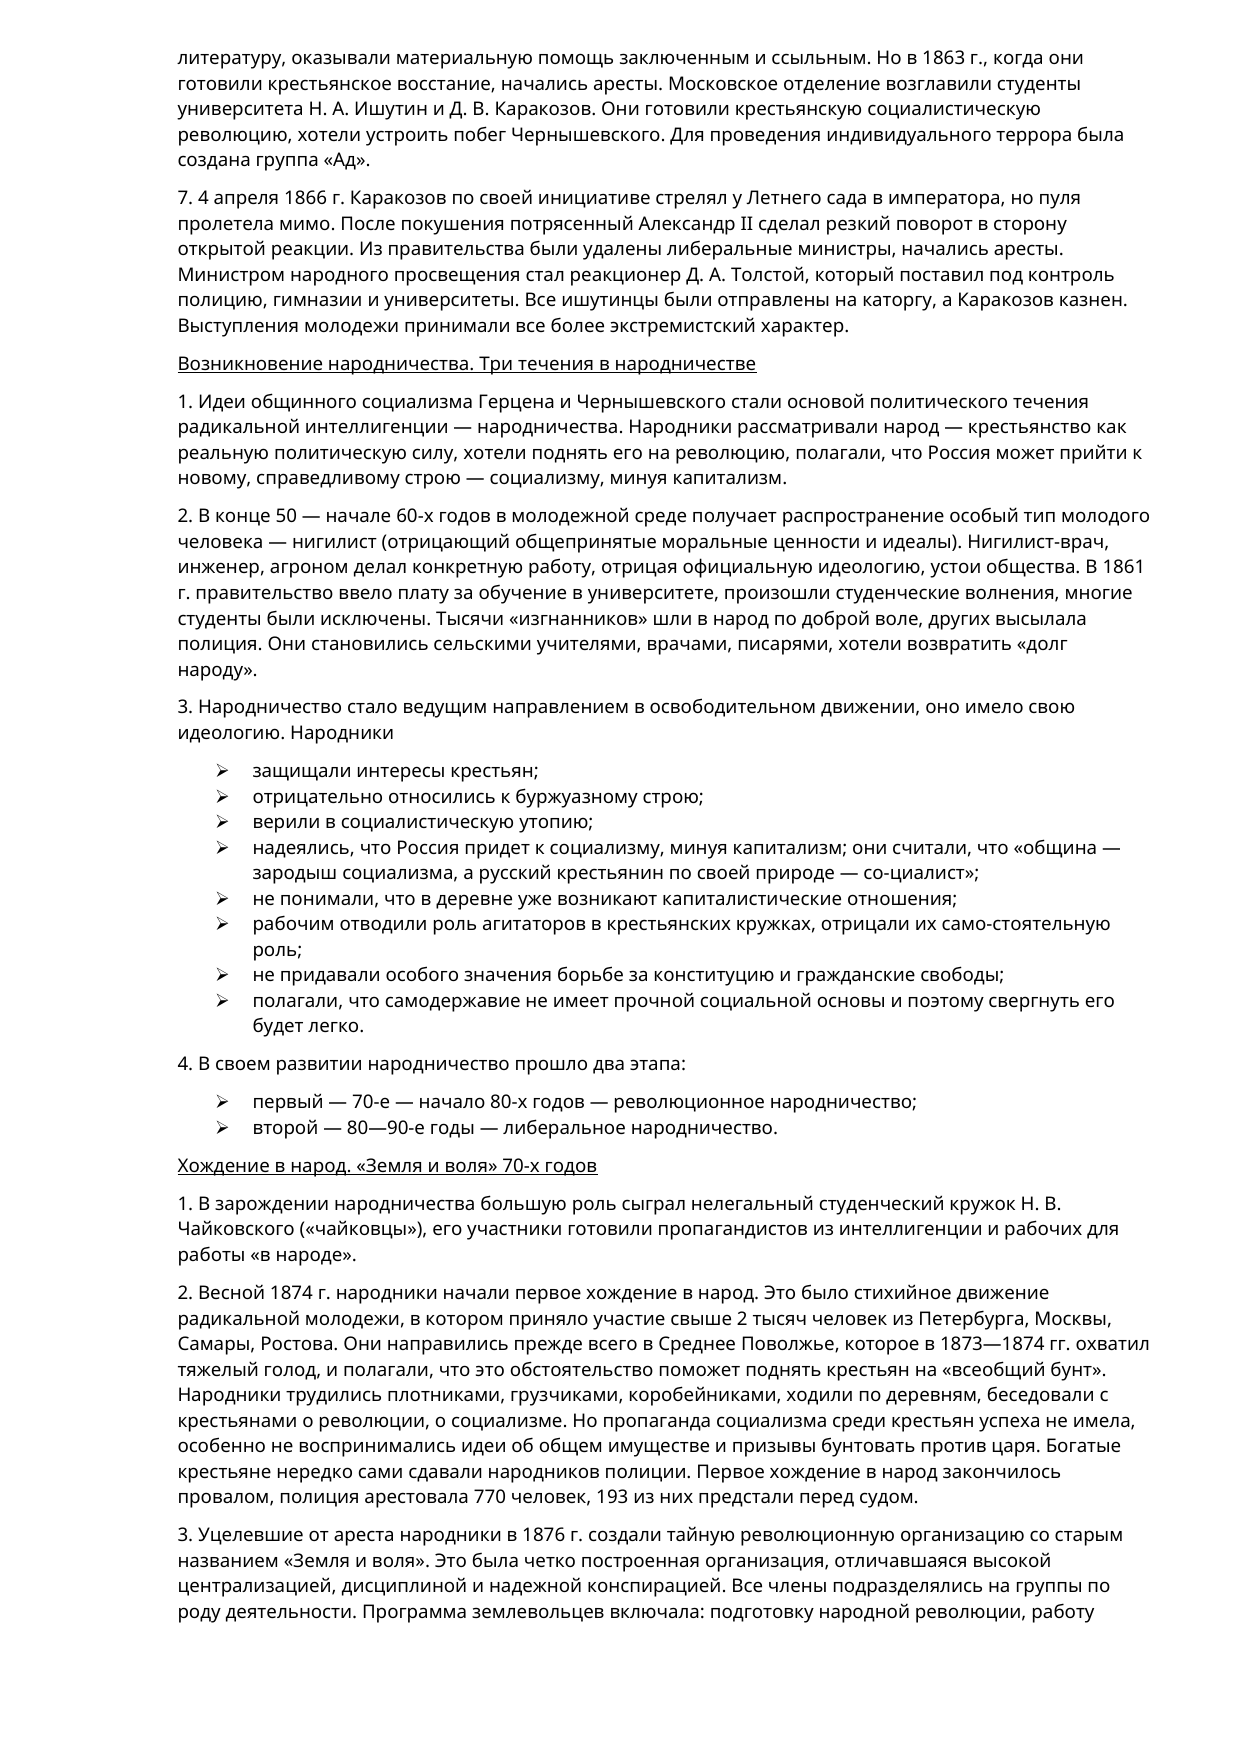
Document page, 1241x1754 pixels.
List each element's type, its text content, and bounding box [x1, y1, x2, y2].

list второй — 80—90-е годы — либеральное народничество. [215, 1114, 1152, 1140]
list не придавали особого значения борьбе за конституцию и гражданские свободы; [215, 962, 1152, 987]
list защищали интересы крестьян; [215, 757, 1152, 783]
text 1. Идеи общинного социализма Герцена и Чернышевского стали основой политического течения радикальной интеллигенции — народничества. Народники рассматривали народ — крестьянство как реальную политическую силу, хотели поднять его на революцию, полагали, что Россия может прийти к новому, справедливому строю — социализму, минуя капитализм. [177, 388, 1152, 490]
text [177, 1521, 1152, 1623]
text Возникновение народничества. Три течения в народничестве [177, 350, 1152, 376]
text 7. 4 апреля 1866 г. Каракозов по своей инициативе стрелял у Летнего сада в императора, но пуля пролетела мимо. После покушения потрясенный Александр II сделал резкий поворот в сторону открытой реакции. Из правительства были удалены либеральные министры, начались аресты. Министром народного просвещения стал реакционер Д. А. Толстой, который поставил под контроль полицию, гимназии и университеты. Все ишутинцы были отправлены на каторгу, а Каракозов казнен. Выступления молодежи принимали все более экстремистский характер. [177, 184, 1152, 338]
text 1. В зарождении народничества большую роль сыграл нелегальный студенческий кружок Н. В. Чайковского («чайковцы»), его участники готовили пропагандистов из интеллигенции и рабочих для работы «в народе». [177, 1190, 1152, 1267]
list полагали, что самодержавие не имеет прочной социальной основы и поэтому свергнуть его будет легко. [215, 987, 1152, 1038]
list верили в социалистическую утопию; [215, 808, 1152, 834]
text 2. Весной 1874 г. народники начали первое хождение в народ. Это было стихийное движение радикальной молодежи, в котором приняло участие свыше 2 тысяч человек из Петербурга, Москвы, Самары, Ростова. Они направились прежде всего в Среднее Поволжье, которое в 1873—1874 гг. охватил тяжелый голод, и полагали, что это обстоятельство поможет поднять крестьян на «всеобщий бунт». Народники трудились плотниками, грузчиками, коробейниками, ходили по деревням, беседовали с крестьянами о революции, о социализме. Но пропаганда социализма среди крестьян успеха не имела, особенно не воспринимались идеи об общем имуществе и призывы бунтовать против царя. Богатые крестьяне нередко сами сдавали народников полиции. Первое хождение в народ закончилось провалом, полиция арестовала 770 человек, 193 из них предстали перед судом. [177, 1279, 1152, 1509]
list не понимали, что в деревне уже возникают капиталистические отношения; [215, 885, 1152, 911]
text 2. В конце 50 — начале 60-х годов в молодежной среде получает распространение особый тип молодого человека — нигилист (отрицающий общепринятые моральные ценности и идеалы). Нигилист-врач, инженер, агроном делал конкретную работу, отрицая официальную идеологию, устои общества. В 1861 г. правительство ввело плату за обучение в университете, произошли студенческие волнения, многие студенты были исключены. Тысячи «изгнанников» шли в народ по доброй воле, других высылала полиция. Они становились сельскими учителями, врачами, писарями, хотели возвратить «долг народу». [177, 503, 1152, 681]
list отрицательно относились к буржуазному строю; [215, 783, 1152, 808]
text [177, 44, 1152, 172]
text 3. Народничество стало ведущим направлением в освободительном движении, оно имело свою идеологию. Народники [177, 694, 1152, 745]
list рабочим отводили роль агитаторов в крестьянских кружках, отрицали их само-стоятельную роль; [215, 911, 1152, 962]
list первый — 70-е — начало 80-х годов — революционное народничество; [215, 1089, 1152, 1114]
text Хождение в народ. «Земля и воля» 70-х годов [177, 1152, 1152, 1178]
text 4. В своем развитии народничество прошло два этапа: [177, 1051, 1152, 1076]
list надеялись, что Россия придет к социализму, минуя капитализм; они считали, что «община — зародыш социализма, а русский крестьянин по своей природе — со-циалист»; [215, 834, 1152, 885]
